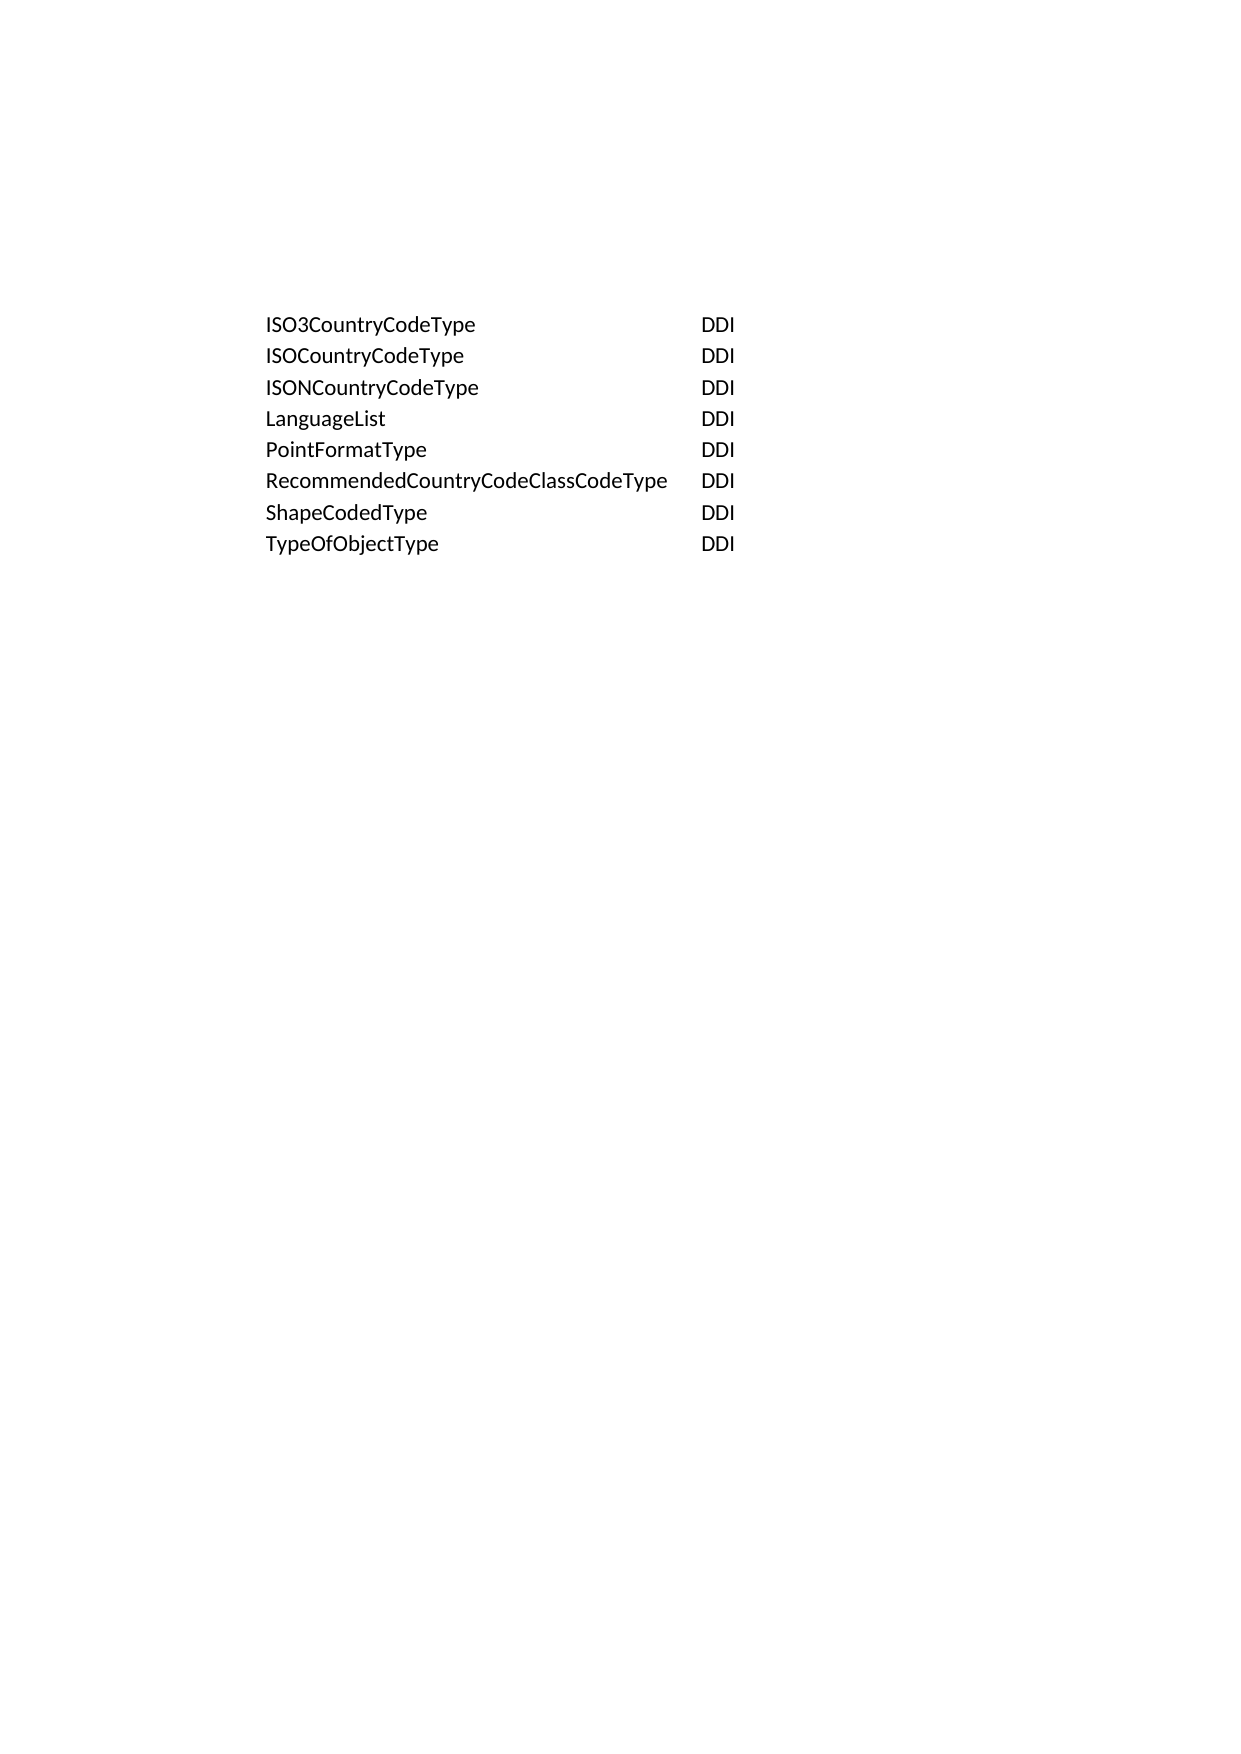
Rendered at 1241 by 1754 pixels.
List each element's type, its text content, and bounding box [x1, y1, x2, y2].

table_cell ISO3CountryCodeType [258, 307, 694, 338]
table_cell DDI [694, 370, 860, 401]
table_cell LanguageList [258, 401, 694, 432]
table_cell PointFormatType [258, 432, 694, 463]
table_cell DDI [694, 495, 860, 526]
table_cell DDI [694, 338, 860, 369]
table_cell DDI [694, 401, 860, 432]
table_cell ISONCountryCodeType [258, 370, 694, 401]
table_cell DDI [694, 307, 860, 338]
table_cell ISOCountryCodeType [258, 338, 694, 369]
table_cell DDI [694, 526, 860, 557]
table_cell DDI [694, 432, 860, 463]
table_cell RecommendedCountryCodeClassCodeType [258, 463, 694, 494]
table_cell ShapeCodedType [258, 495, 694, 526]
table_cell TypeOfObjectType [258, 526, 694, 557]
table_cell DDI [694, 463, 860, 494]
